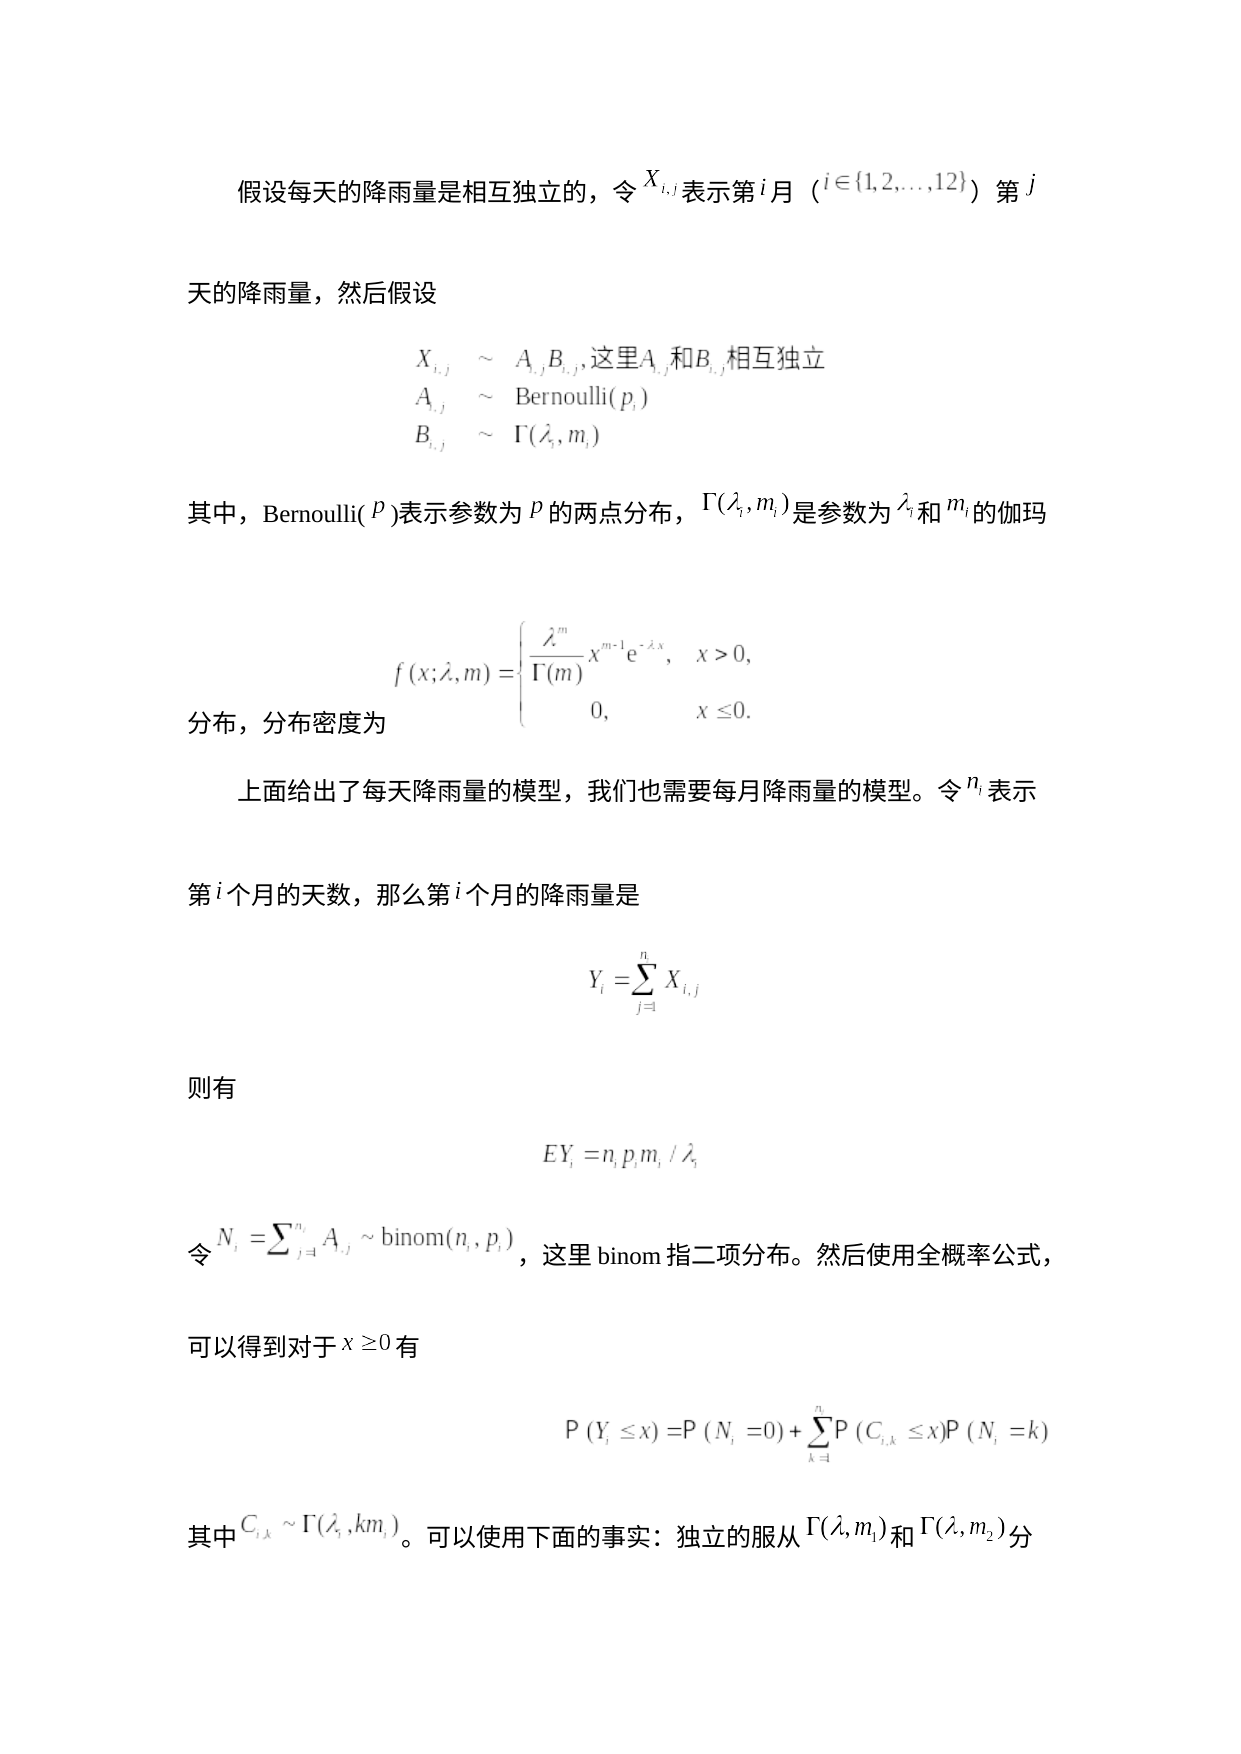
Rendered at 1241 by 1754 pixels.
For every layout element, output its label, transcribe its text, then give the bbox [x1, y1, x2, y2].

text 上面给出了每天降雨量的模型，我们也需要每月降雨量的模型。令表示第个月的天数，那么第个月的降雨量是 [187, 763, 1053, 926]
text 令，这里binom指二项分布。然后使用全概率公式，可以得到对于有 [187, 1215, 1053, 1377]
text 假设每天的降雨量是相互独立的，令表示第月（）第天的降雨量，然后假设 [187, 162, 1053, 324]
text 则有 [187, 1054, 1053, 1119]
text 其中，Bernoulli()表示参数为的两点分布，是参数为和的伽玛分布，分布密度为 [187, 485, 1053, 745]
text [187, 1507, 1053, 1572]
